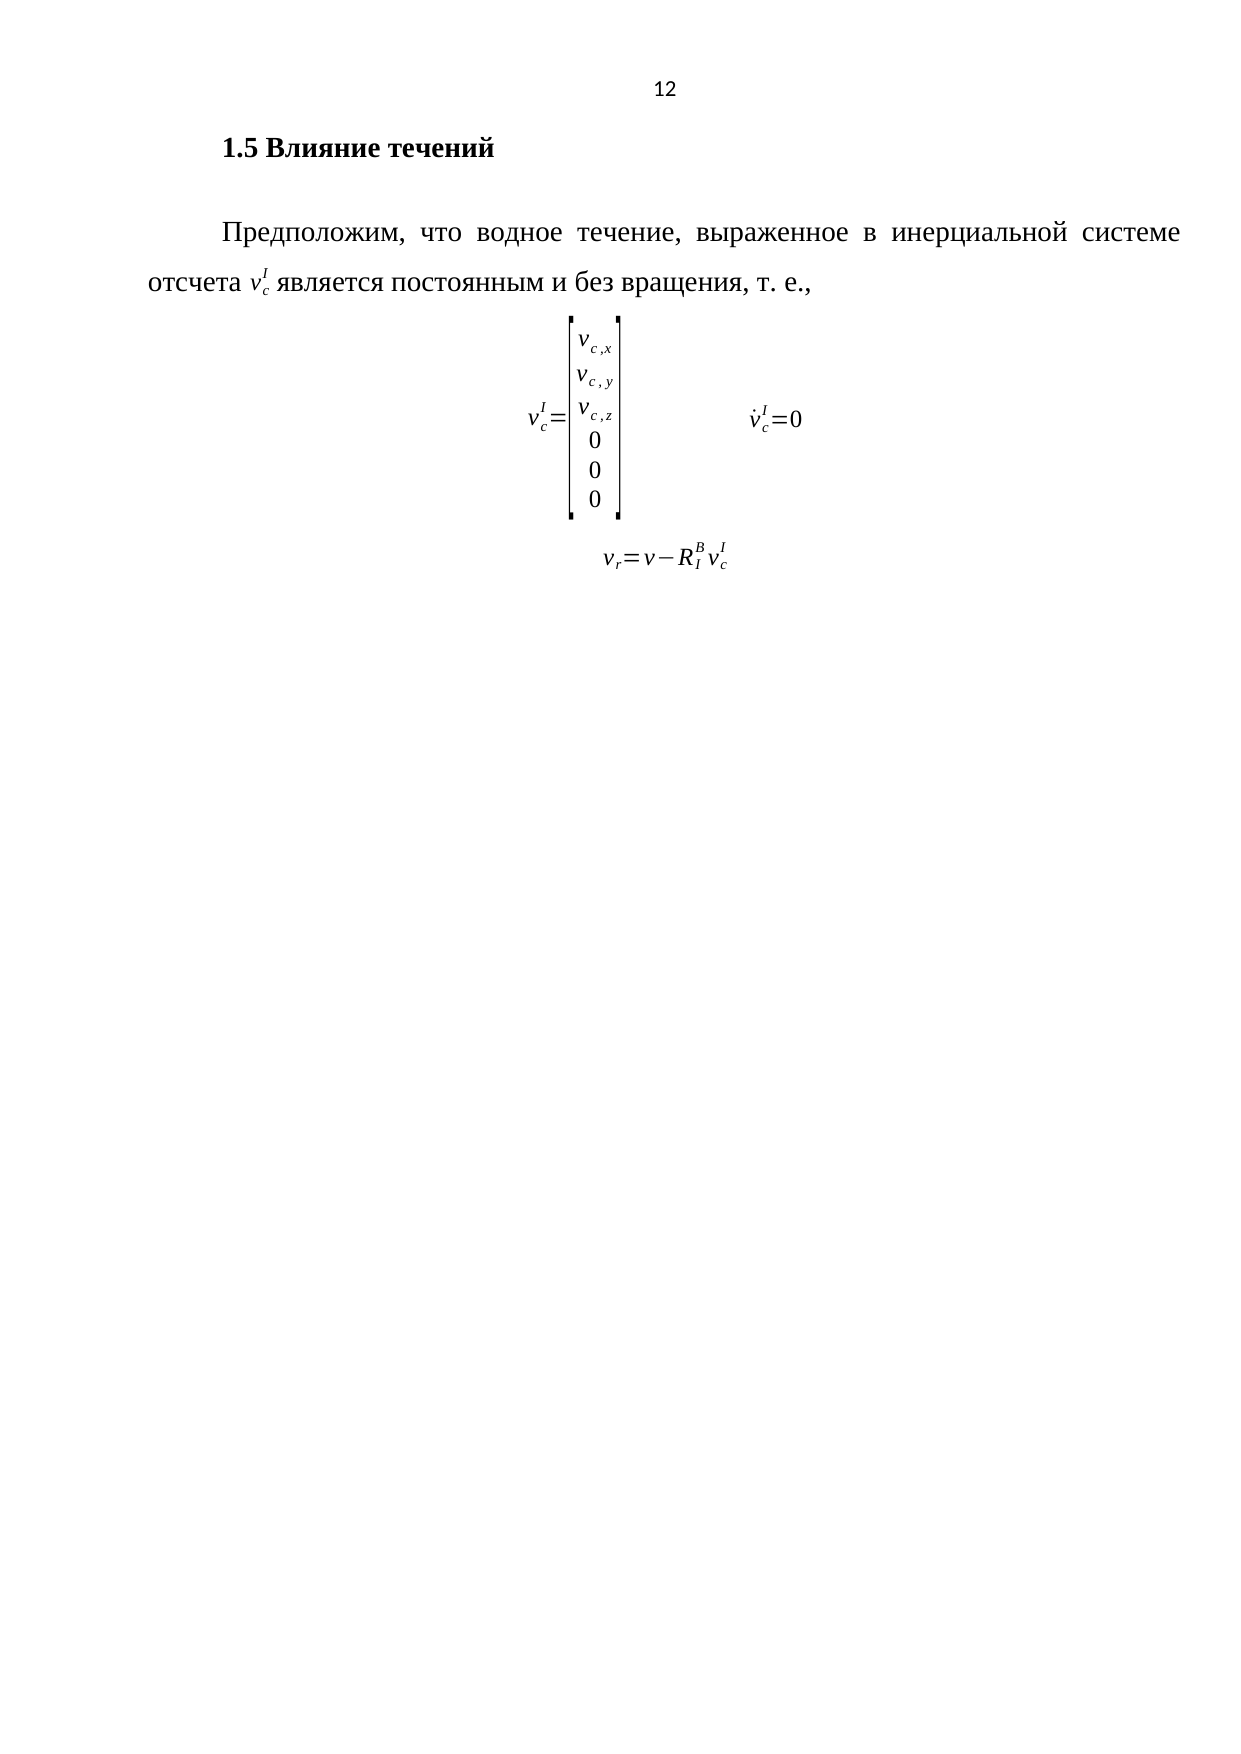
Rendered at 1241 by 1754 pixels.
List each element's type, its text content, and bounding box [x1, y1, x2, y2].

subtitle 1.5 Влияние течений [148, 130, 1181, 163]
text Предположим, что водное течение, выраженное в инерциальной системе отсчета является постоянным и без вращения, т. е., [148, 214, 1181, 299]
